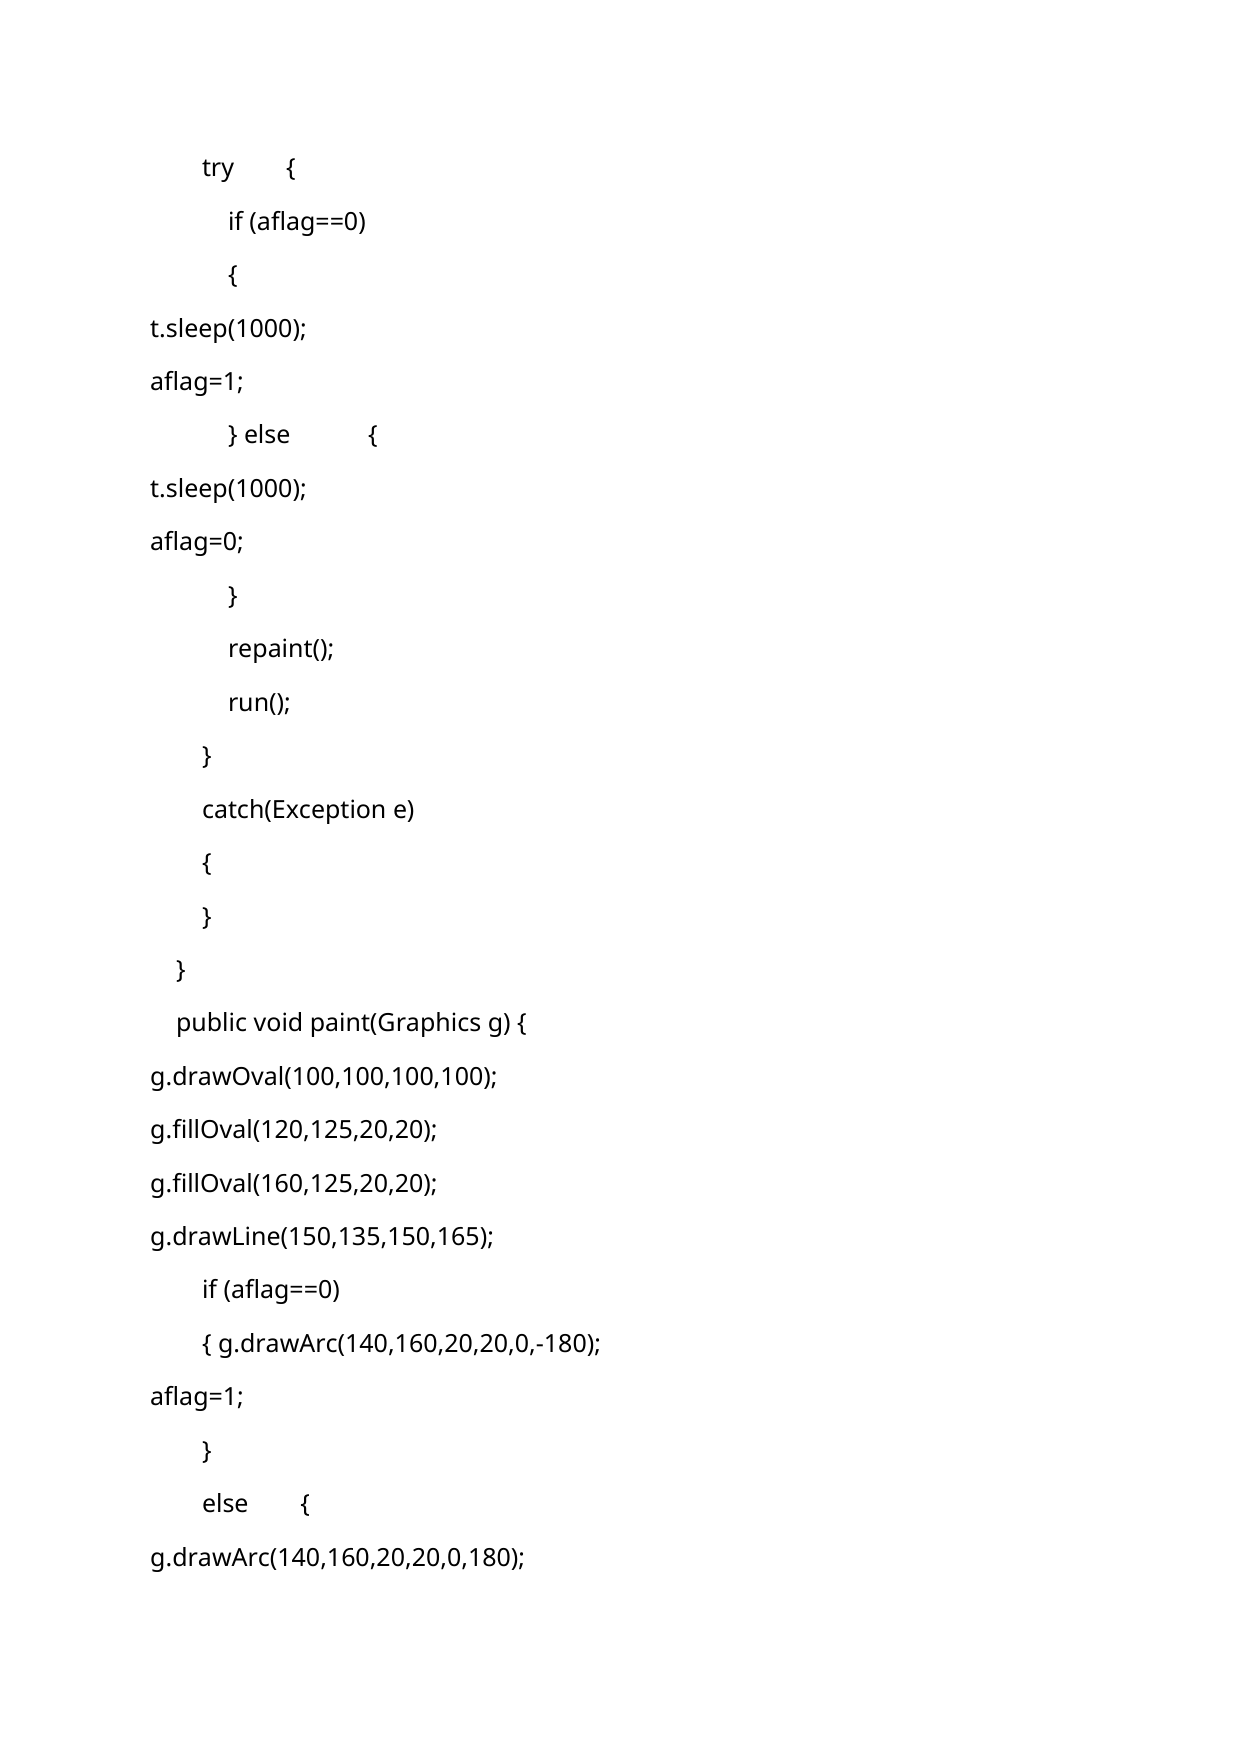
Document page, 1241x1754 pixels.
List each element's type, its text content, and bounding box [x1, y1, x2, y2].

text repaint(); [150, 631, 1090, 665]
text { [150, 845, 1090, 879]
text if (aflag==0) [150, 1272, 1090, 1306]
text { g.drawArc(140,160,20,20,0,-180); [150, 1326, 1090, 1360]
text g.fillOval(120,125,20,20); [150, 1112, 1090, 1146]
text public void paint(Graphics g) { [150, 1005, 1090, 1039]
text g.drawArc(140,160,20,20,0,180); [150, 1539, 1090, 1573]
text { [150, 257, 1090, 291]
text } [150, 1432, 1090, 1467]
text } [150, 898, 1090, 932]
text aflag=1; [150, 1379, 1090, 1413]
text aflag=0; [150, 524, 1090, 558]
text run(); [150, 684, 1090, 718]
text g.fillOval(160,125,20,20); [150, 1165, 1090, 1199]
text t.sleep(1000); [150, 310, 1090, 344]
text } else { [150, 417, 1090, 451]
text t.sleep(1000); [150, 471, 1090, 505]
text catch(Exception e) [150, 791, 1090, 825]
text g.drawOval(100,100,100,100); [150, 1058, 1090, 1092]
text aflag=1; [150, 364, 1090, 398]
text if (aflag==0) [150, 203, 1090, 237]
text } [150, 577, 1090, 612]
text } [150, 952, 1090, 986]
text } [150, 738, 1090, 772]
text g.drawLine(150,135,150,165); [150, 1219, 1090, 1253]
text else { [150, 1486, 1090, 1520]
text try { [150, 150, 1090, 184]
